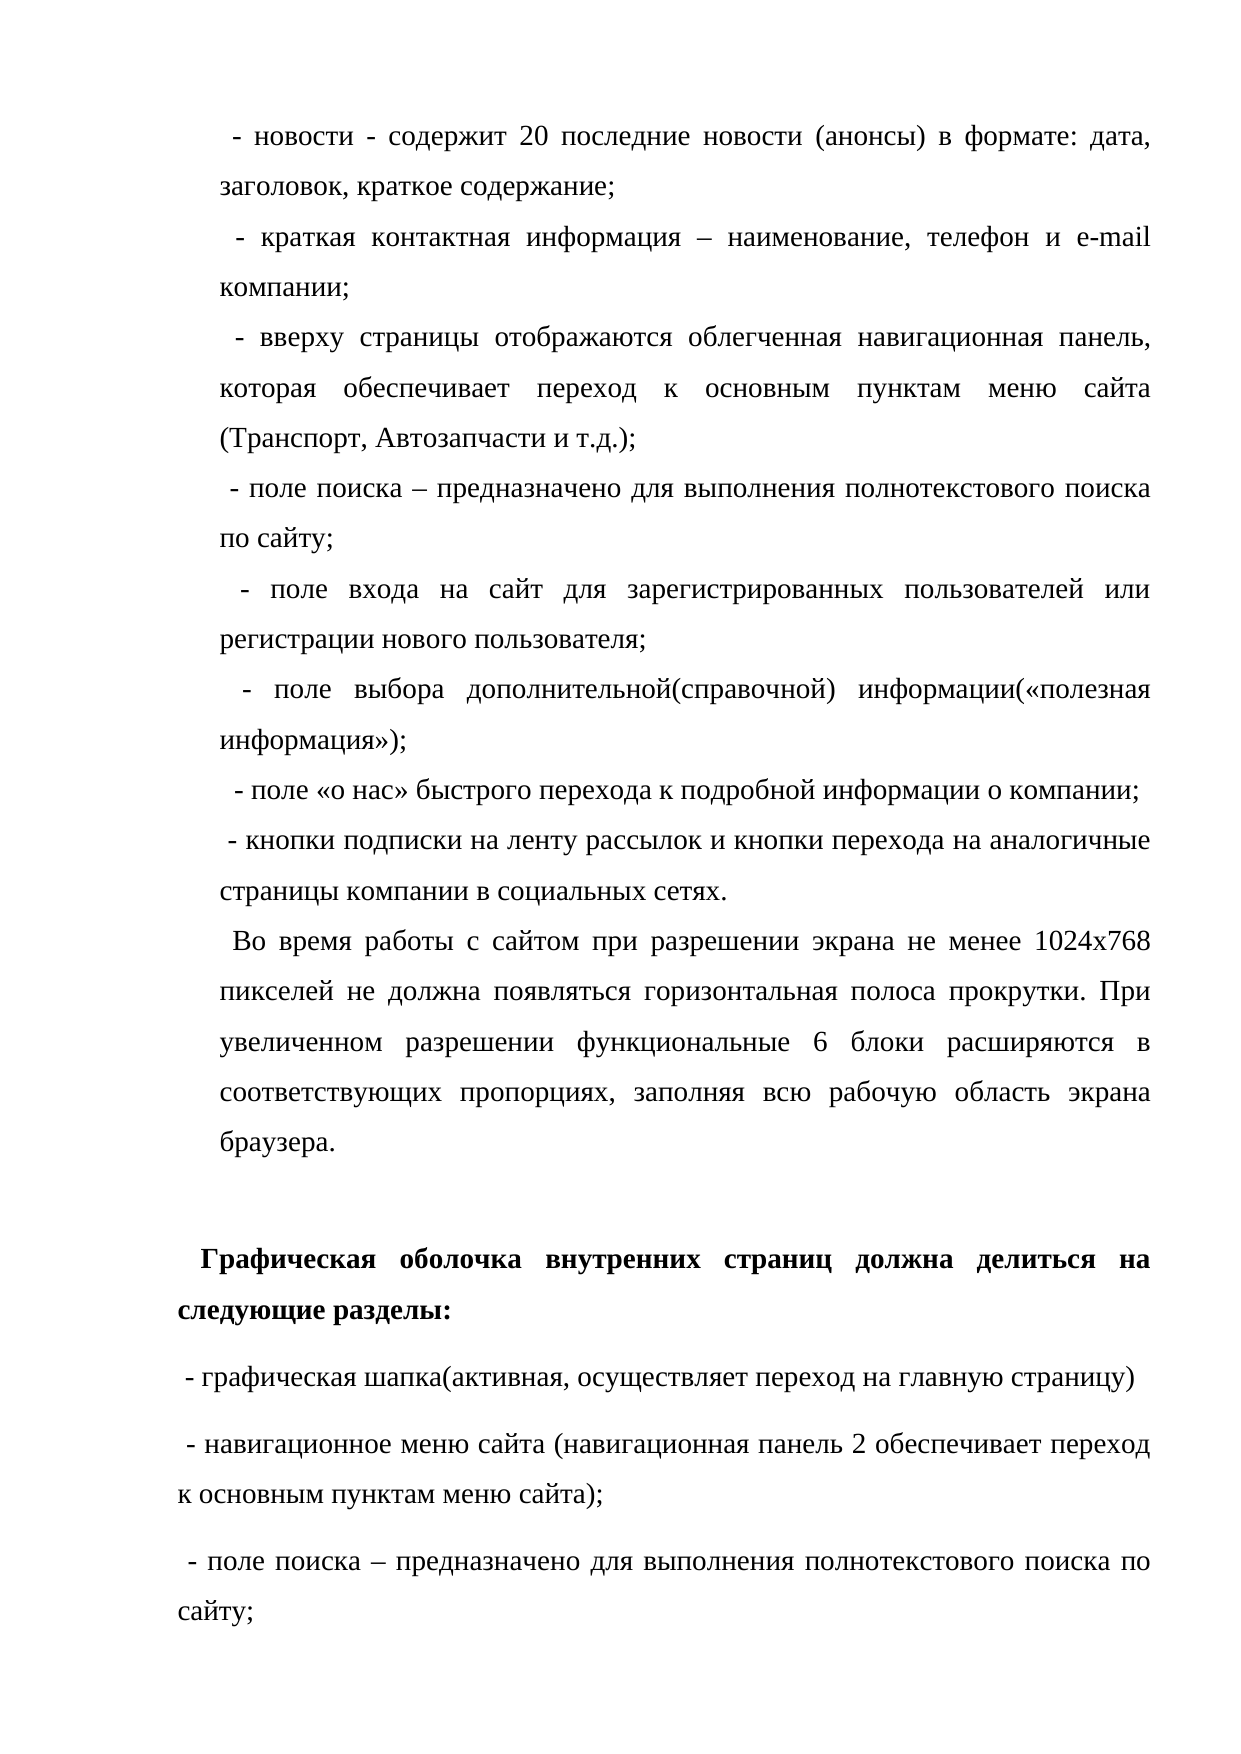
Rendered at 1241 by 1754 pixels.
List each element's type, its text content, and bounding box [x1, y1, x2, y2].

list - краткая контактная информация – наименование, телефон и e-mail компании; [219, 219, 1152, 303]
list - новости - содержит 20 последние новости (анонсы) в формате: дата, заголовок, краткое содержание; [219, 118, 1152, 202]
list Во время работы с сайтом при разрешении экрана не менее 1024х768 пикселей не должна появляться горизонтальная полоса прокрутки. При увеличенном разрешении функциональные 6 блоки расширяются в соответствующих пропорциях, заполняя всю рабочую область экрана браузера. [219, 923, 1152, 1158]
text - поле поиска – предназначено для выполнения полнотекстового поиска по сайту; [177, 1543, 1152, 1627]
text Графическая оболочка внутренних страниц должна делиться на следующие разделы: [177, 1242, 1152, 1326]
text - графическая шапка(активная, осуществляет переход на главную страницу) [177, 1359, 1152, 1392]
list - поле входа на сайт для зарегистрированных пользователей или регистрации нового пользователя; [219, 571, 1152, 655]
list - вверху страницы отображаются облегченная навигационная панель, которая обеспечивает переход к основным пунктам меню сайта (Транспорт, Автозапчасти и т.д.); [219, 319, 1152, 453]
list - поле «о нас» быстрого перехода к подробной информации о компании; [219, 772, 1152, 806]
list - поле поиска – предназначено для выполнения полнотекстового поиска по сайту; [219, 470, 1152, 554]
text - навигационное меню сайта (навигационная панель 2 обеспечивает переход к основным пунктам меню сайта); [177, 1426, 1152, 1510]
list - поле выбора дополнительной(справочной) информации(«полезная информация»); [219, 672, 1152, 755]
list - кнопки подписки на ленту рассылок и кнопки перехода на аналогичные страницы компании в социальных сетях. [219, 822, 1152, 906]
